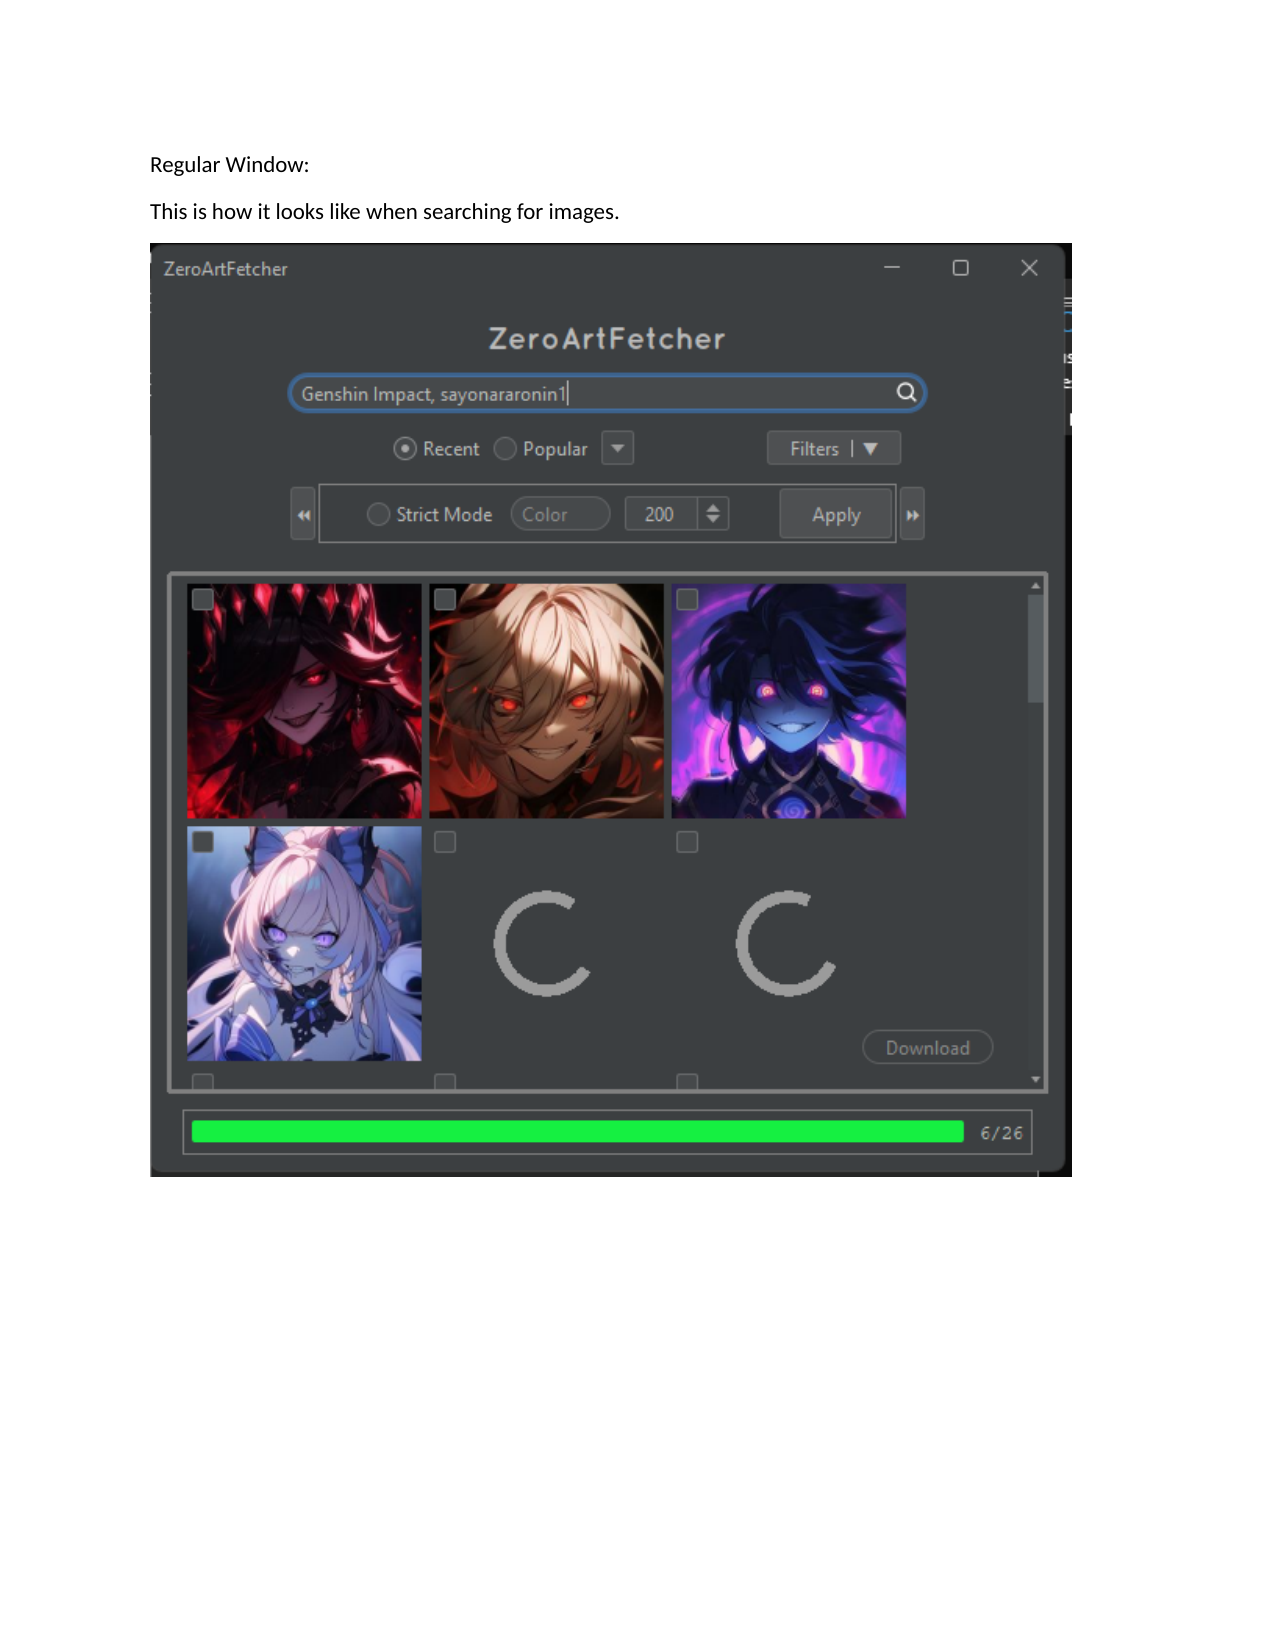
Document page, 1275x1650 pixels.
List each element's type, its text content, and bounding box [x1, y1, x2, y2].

text This is how it looks like when searching for images. [150, 197, 1125, 225]
text Regular Window: [150, 150, 1125, 178]
picture [150, 243, 1072, 1177]
